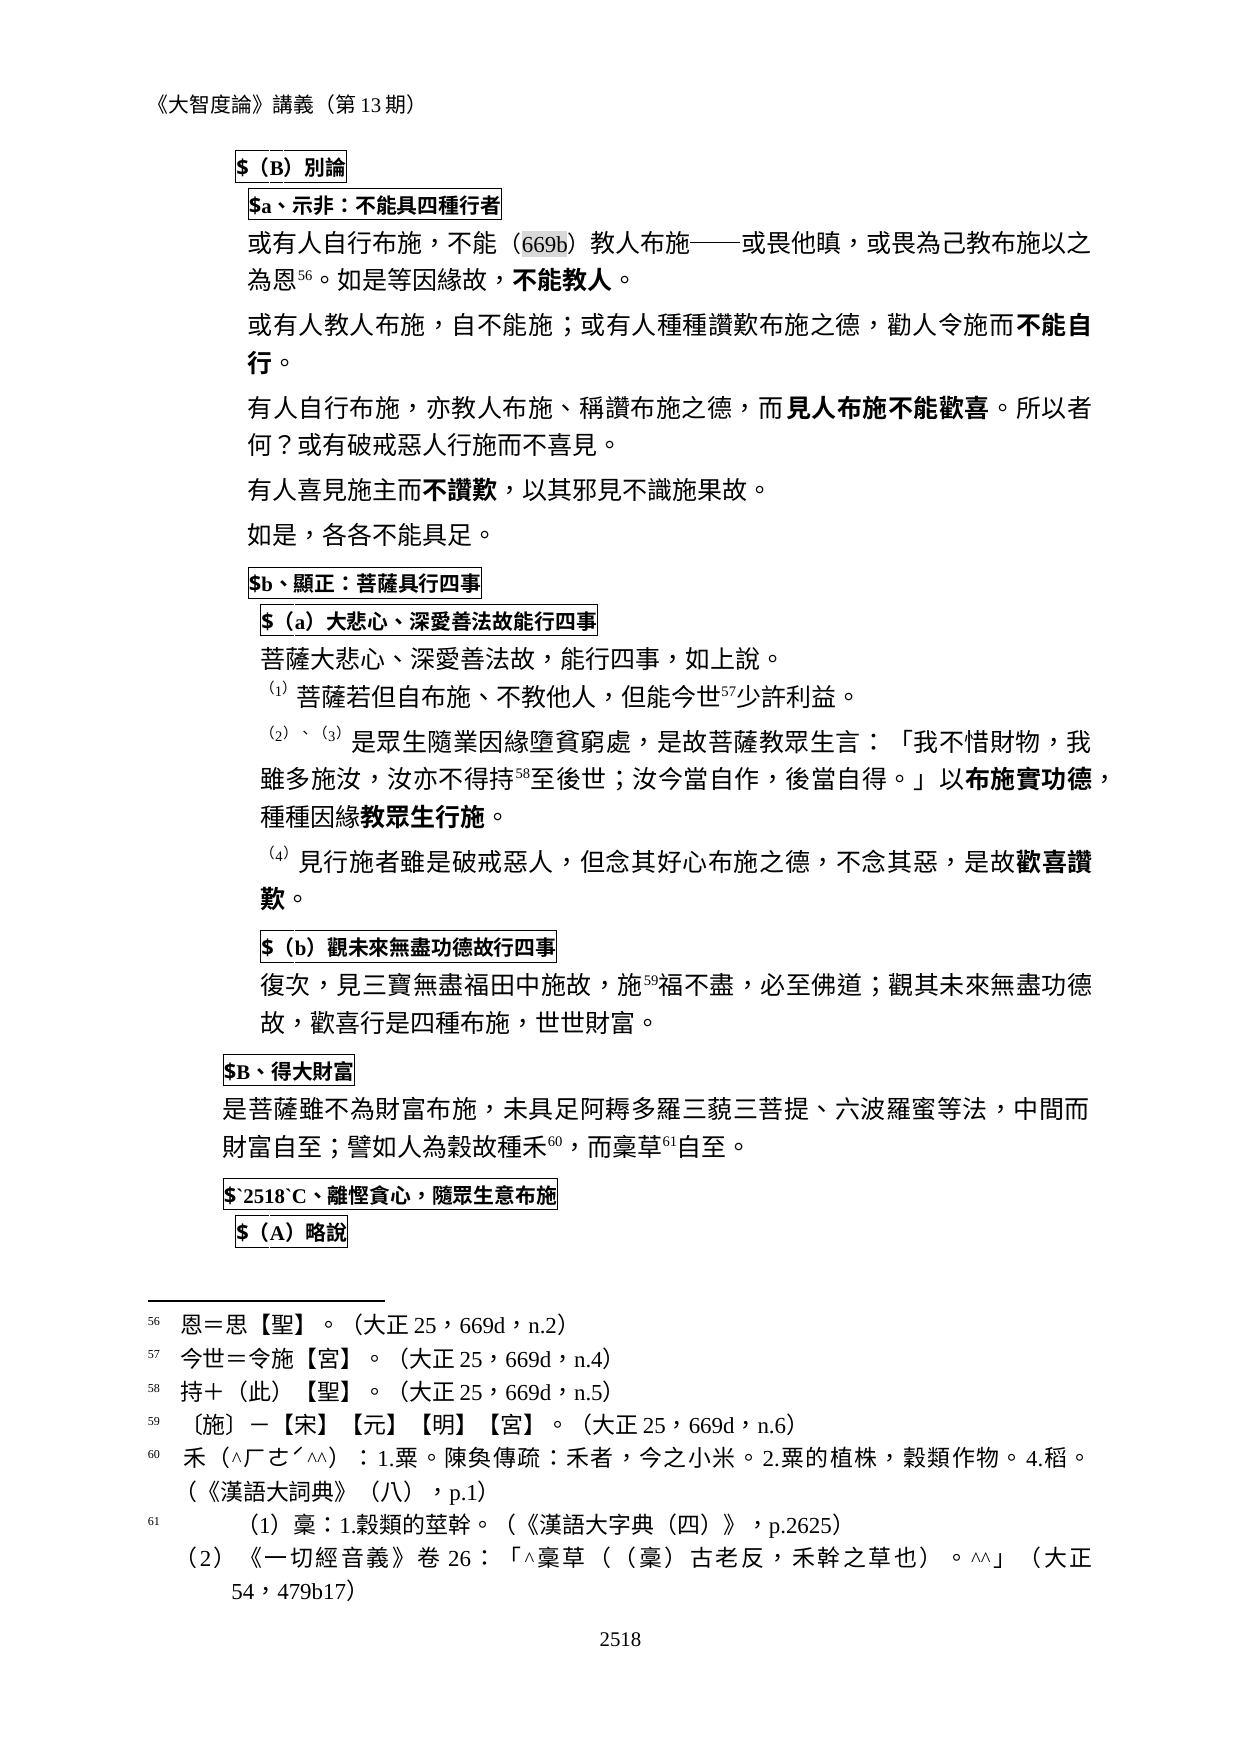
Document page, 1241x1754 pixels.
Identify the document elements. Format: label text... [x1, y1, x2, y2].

text $（b）觀未來無盡功德故行四事 [260, 928, 1092, 965]
text $b、顯正：菩薩具行四事 [248, 564, 1092, 601]
text （2）、（3）是眾生隨業因緣墮貧窮處，是故菩薩教眾生言：「我不惜財物，我雖多施汝，汝亦不得持至後世；汝今當自作，後當自得。」以布施實功德，種種因緣教眾生行施。 [260, 721, 1092, 834]
text 復次，見三寶無盡福田中施故，施福不盡，必至佛道；觀其未來無盡功德故，歡喜行是四種布施，世世財富。 [260, 965, 1092, 1040]
text 是菩薩雖不為財富布施，未具足阿耨多羅三藐三菩提、六波羅蜜等法，中間而財富自至；譬如人為穀故種禾，而稾草自至。 [223, 1089, 1092, 1164]
text 或有人教人布施，自不能施；或有人種種讚歎布施之德，勸人令施而不能自行。 [248, 305, 1092, 380]
text $B、得大財富 [223, 1051, 1092, 1089]
text $（A）略說 [235, 1213, 1092, 1250]
text 菩薩大悲心、深愛善法故，能行四事，如上說。 [260, 639, 1092, 676]
text 有人喜見施主而不讚歎，以其邪見不識施果故。 [248, 470, 1092, 508]
text 如是，各各不能具足。 [248, 515, 1092, 553]
text $（a）大悲心、深愛善法故能行四事 [260, 601, 1092, 639]
text $`2518`C、離慳貪心，隨眾生意布施 [223, 1175, 1092, 1213]
text （4）見行施者雖是破戒惡人，但念其好心布施之德，不念其惡，是故歡喜讚歎。 [260, 841, 1092, 916]
text 或有人自行布施，不能（669b）教人布施──或畏他瞋，或畏為己教布施以之為恩。如是等因緣故，不能教人。 [248, 223, 1092, 298]
text $a、示非：不能具四種行者 [248, 185, 1092, 223]
text $（B）別論 [235, 148, 1092, 185]
text 有人自行布施，亦教人布施、稱讚布施之德，而見人布施不能歡喜。所以者何？或有破戒惡人行施而不喜見。 [248, 388, 1092, 463]
text （1）菩薩若但自布施、不教他人，但能今世少許利益。 [260, 676, 1092, 714]
